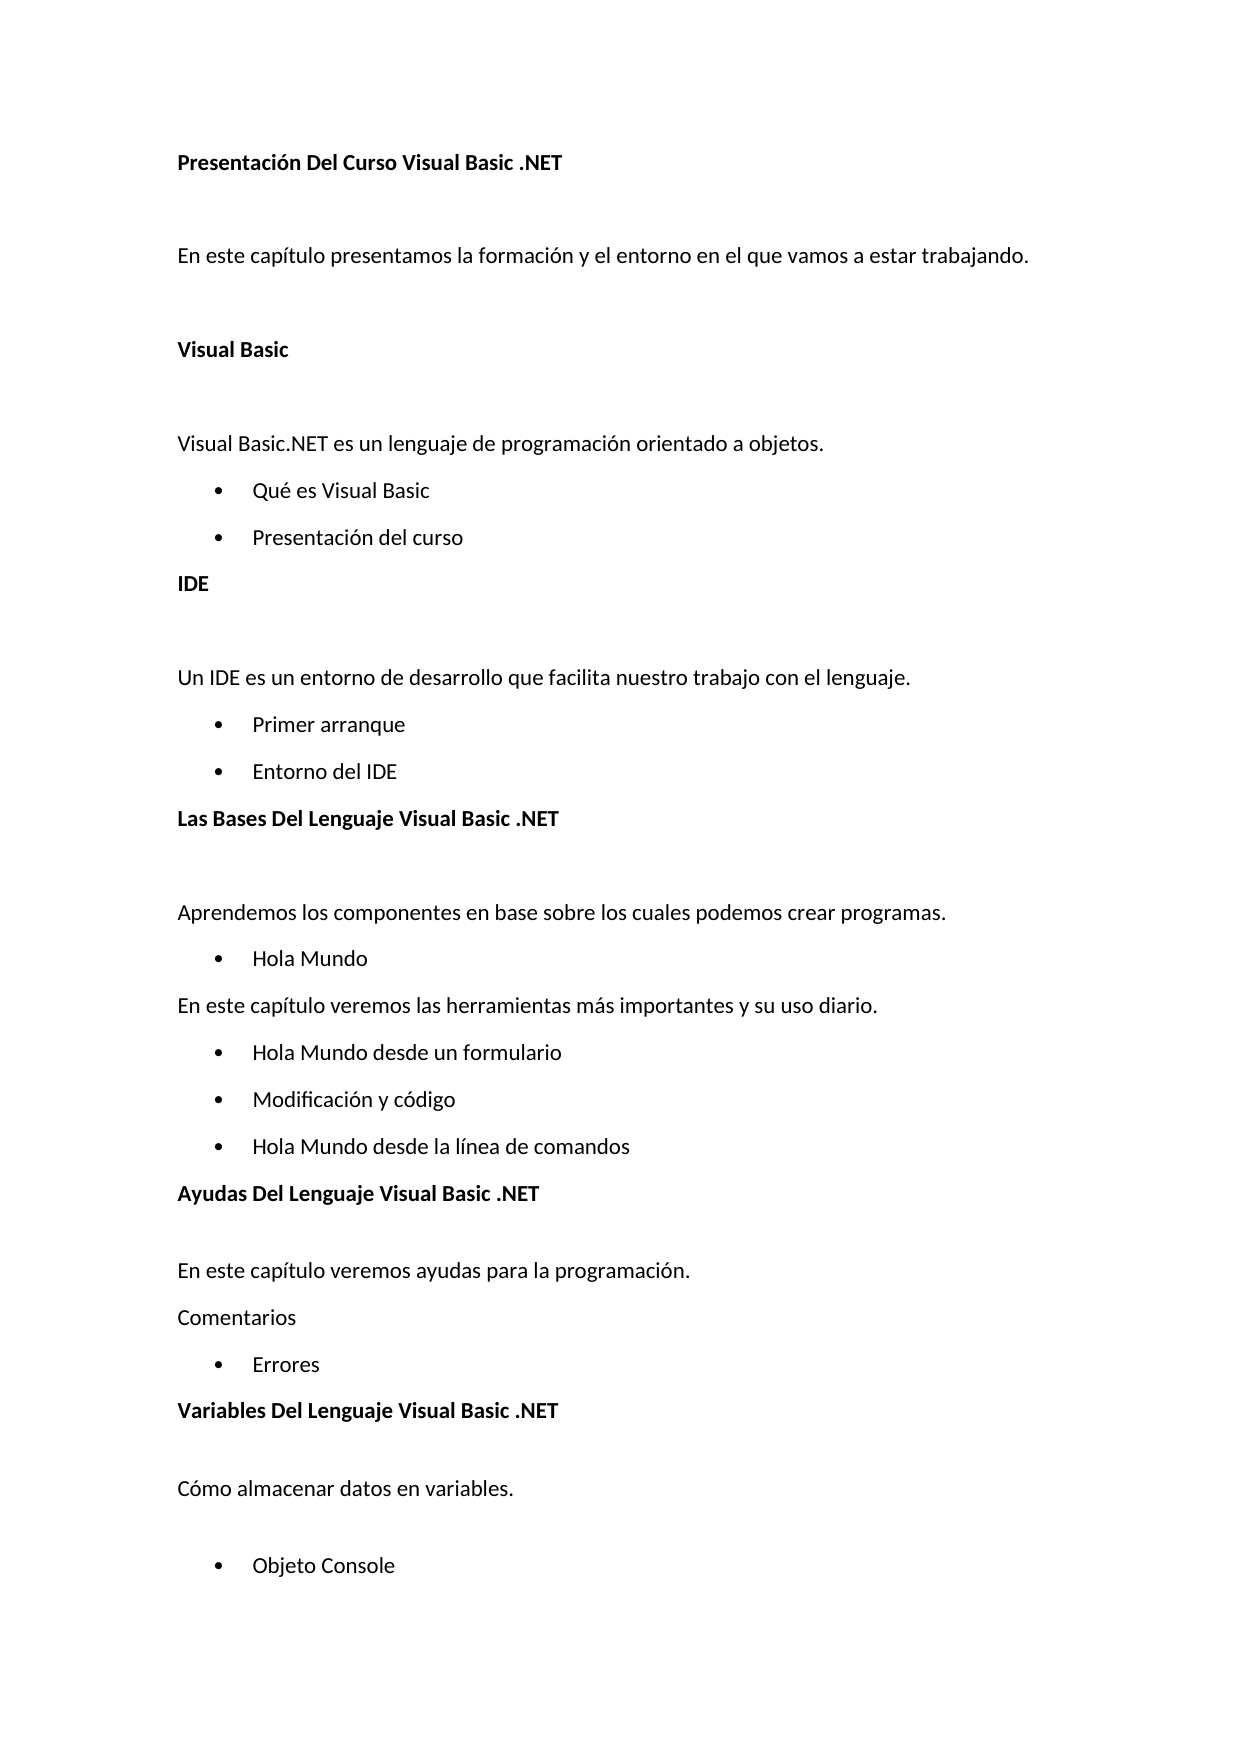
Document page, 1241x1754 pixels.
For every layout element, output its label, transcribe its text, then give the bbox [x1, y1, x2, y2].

list Hola Mundo [215, 944, 1063, 972]
text Visual Basic.NET es un lenguaje de programación orientado a objetos. [177, 429, 1063, 457]
list Presentación del curso [215, 523, 1063, 551]
list Hola Mundo desde un formulario [215, 1038, 1063, 1066]
list Errores [215, 1350, 1063, 1378]
text Comentarios [177, 1303, 1063, 1331]
list Hola Mundo desde la línea de comandos [215, 1132, 1063, 1160]
text En este capítulo veremos ayudas para la programación. [177, 1226, 1063, 1284]
text Variables Del Lenguaje Visual Basic .NET [177, 1397, 1063, 1424]
text Cómo almacenar datos en variables. [177, 1443, 1063, 1532]
text En este capítulo veremos las herramientas más importantes y su uso diario. [177, 991, 1063, 1019]
text Ayudas Del Lenguaje Visual Basic .NET [177, 1179, 1063, 1207]
text Aprendemos los componentes en base sobre los cuales podemos crear programas. [177, 898, 1063, 926]
list Entorno del IDE [215, 757, 1063, 785]
text Presentación Del Curso Visual Basic .NET [177, 148, 1063, 176]
list Qué es Visual Basic [215, 476, 1063, 504]
text Un IDE es un entorno de desarrollo que facilita nuestro trabajo con el lenguaje. [177, 663, 1063, 691]
list Primer arranque [215, 710, 1063, 738]
text Las Bases Del Lenguaje Visual Basic .NET [177, 804, 1063, 832]
list Modificación y código [215, 1085, 1063, 1113]
text En este capítulo presentamos la formación y el entorno en el que vamos a estar trabajando. [177, 241, 1063, 269]
list Objeto Console [215, 1551, 1063, 1579]
text Visual Basic [177, 335, 1063, 363]
text IDE [177, 569, 1063, 597]
